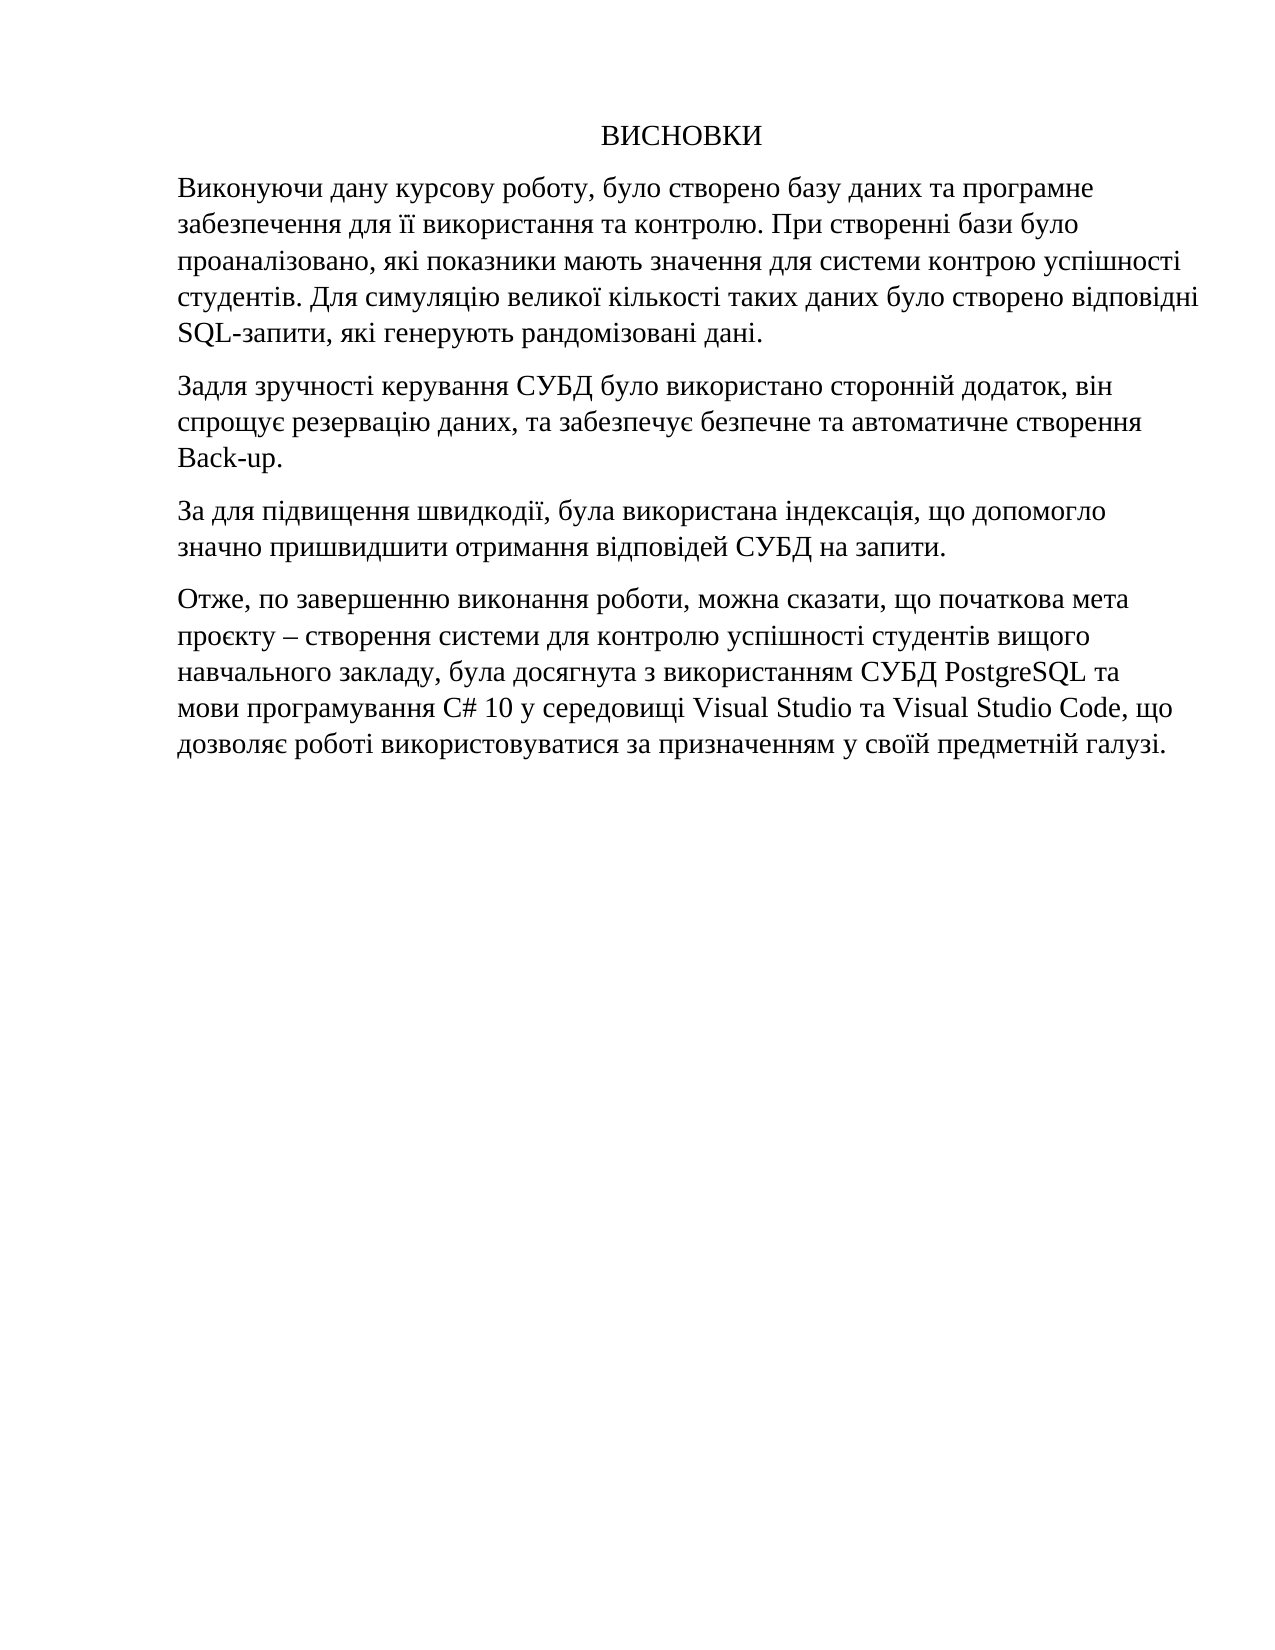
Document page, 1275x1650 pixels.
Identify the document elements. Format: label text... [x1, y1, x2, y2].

text Задля зручності керування СУБД було використано сторонній додаток, він спрощує резервацію даних, та забезпечує безпечне та автоматичне створення Back-up. [177, 368, 1178, 474]
text Виконуючи дану курсову роботу, було створено базу даних та програмне забезпечення для її використання та контролю. При створенні бази було проаналізовано, які показники мають значення для системи контрою успішності студентів. Для симуляцію великої кількості таких даних було створено відповідні SQL-запити, які генерують рандомізовані дані. [177, 170, 1204, 348]
text За для підвищення швидкодії, була використана індексація, що допомогло значно пришвидшити отримання відповідей СУБД на запити. [177, 493, 1178, 562]
text ВИСНОВКИ [273, 118, 1091, 151]
text Отже, по завершенню виконання роботи, можна сказати, що початкова мета проєкту – створення системи для контролю успішності студентів вищого навчального закладу, була досягнута з використанням СУБД PostgreSQL та мови програмування C# 10 у середовищі Visual Studio та Visual Studio Code, що дозволяє роботі використовуватися за призначенням у своїй предметній галузі. [177, 582, 1189, 760]
